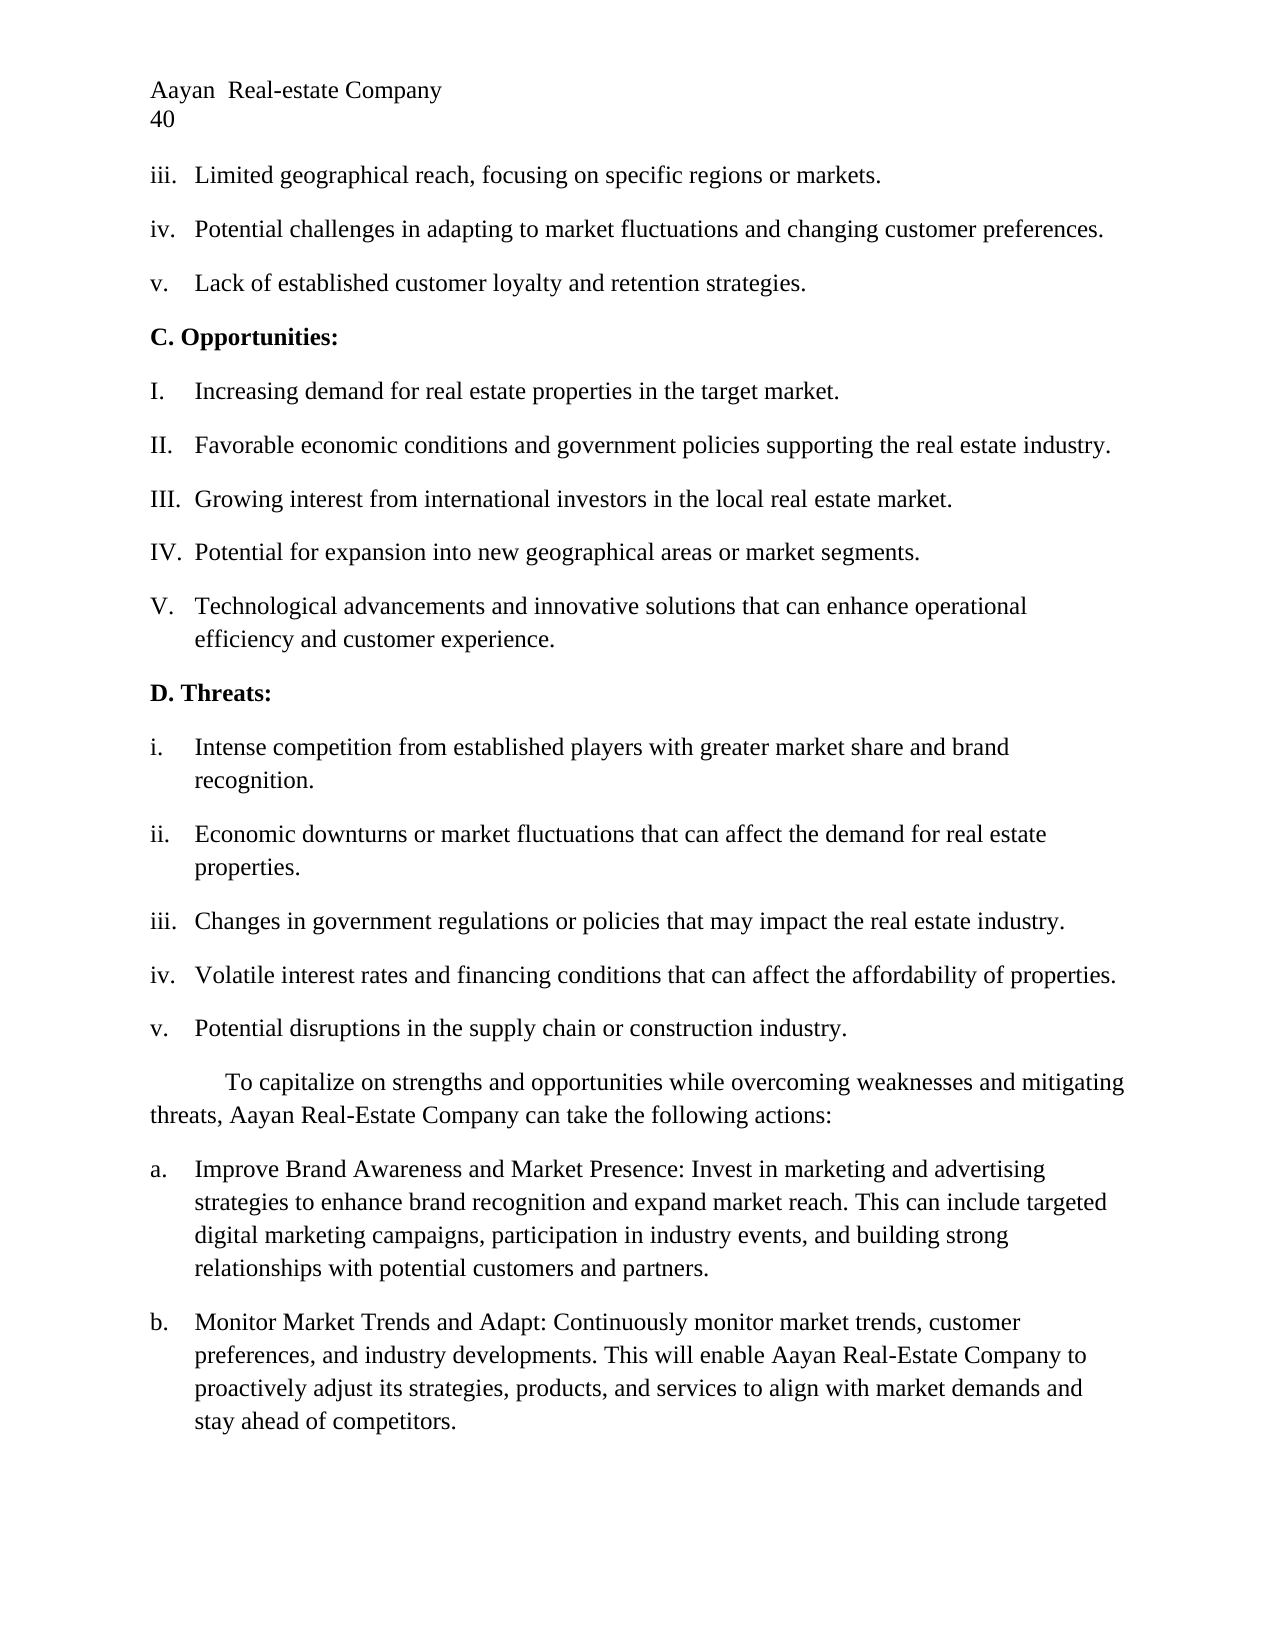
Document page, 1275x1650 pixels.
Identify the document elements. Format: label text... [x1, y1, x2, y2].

list Volatile interest rates and financing conditions that can affect the affordability of properties. [150, 960, 1125, 988]
list Technological advancements and innovative solutions that can enhance operational efficiency and customer experience. [150, 591, 1125, 653]
list Potential challenges in adapting to market fluctuations and changing customer preferences. [150, 214, 1125, 243]
list Changes in government regulations or policies that may impact the real estate industry. [150, 906, 1125, 934]
list Potential disruptions in the supply chain or construction industry. [150, 1013, 1125, 1042]
list Limited geographical reach, focusing on specific regions or markets. [150, 161, 1125, 189]
text C. Opportunities: [150, 322, 1125, 351]
list Improve Brand Awareness and Market Presence: Invest in marketing and advertising strategies to enhance brand recognition and expand market reach. This can include targeted digital marketing campaigns, participation in industry events, and building strong relationships with potential customers and partners. [150, 1154, 1125, 1282]
text To capitalize on strengths and opportunities while overcoming weaknesses and mitigating threats, Aayan Real-Estate Company can take the following actions: [150, 1067, 1125, 1129]
list Favorable economic conditions and government policies supporting the real estate industry. [150, 430, 1125, 458]
list Lack of established customer loyalty and retention strategies. [150, 268, 1125, 297]
list Intense competition from established players with greater market share and brand recognition. [150, 732, 1125, 794]
list Economic downturns or market fluctuations that can affect the demand for real estate properties. [150, 819, 1125, 881]
list Potential for expansion into new geographical areas or market segments. [150, 537, 1125, 566]
list Monitor Market Trends and Adapt: Continuously monitor market trends, customer preferences, and industry developments. This will enable Aayan Real-Estate Company to proactively adjust its strategies, products, and services to align with market demands and stay ahead of competitors. [150, 1307, 1125, 1435]
list Growing interest from international investors in the local real estate market. [150, 484, 1125, 512]
list Increasing demand for real estate properties in the target market. [150, 376, 1125, 405]
text D. Threats: [150, 678, 1125, 707]
